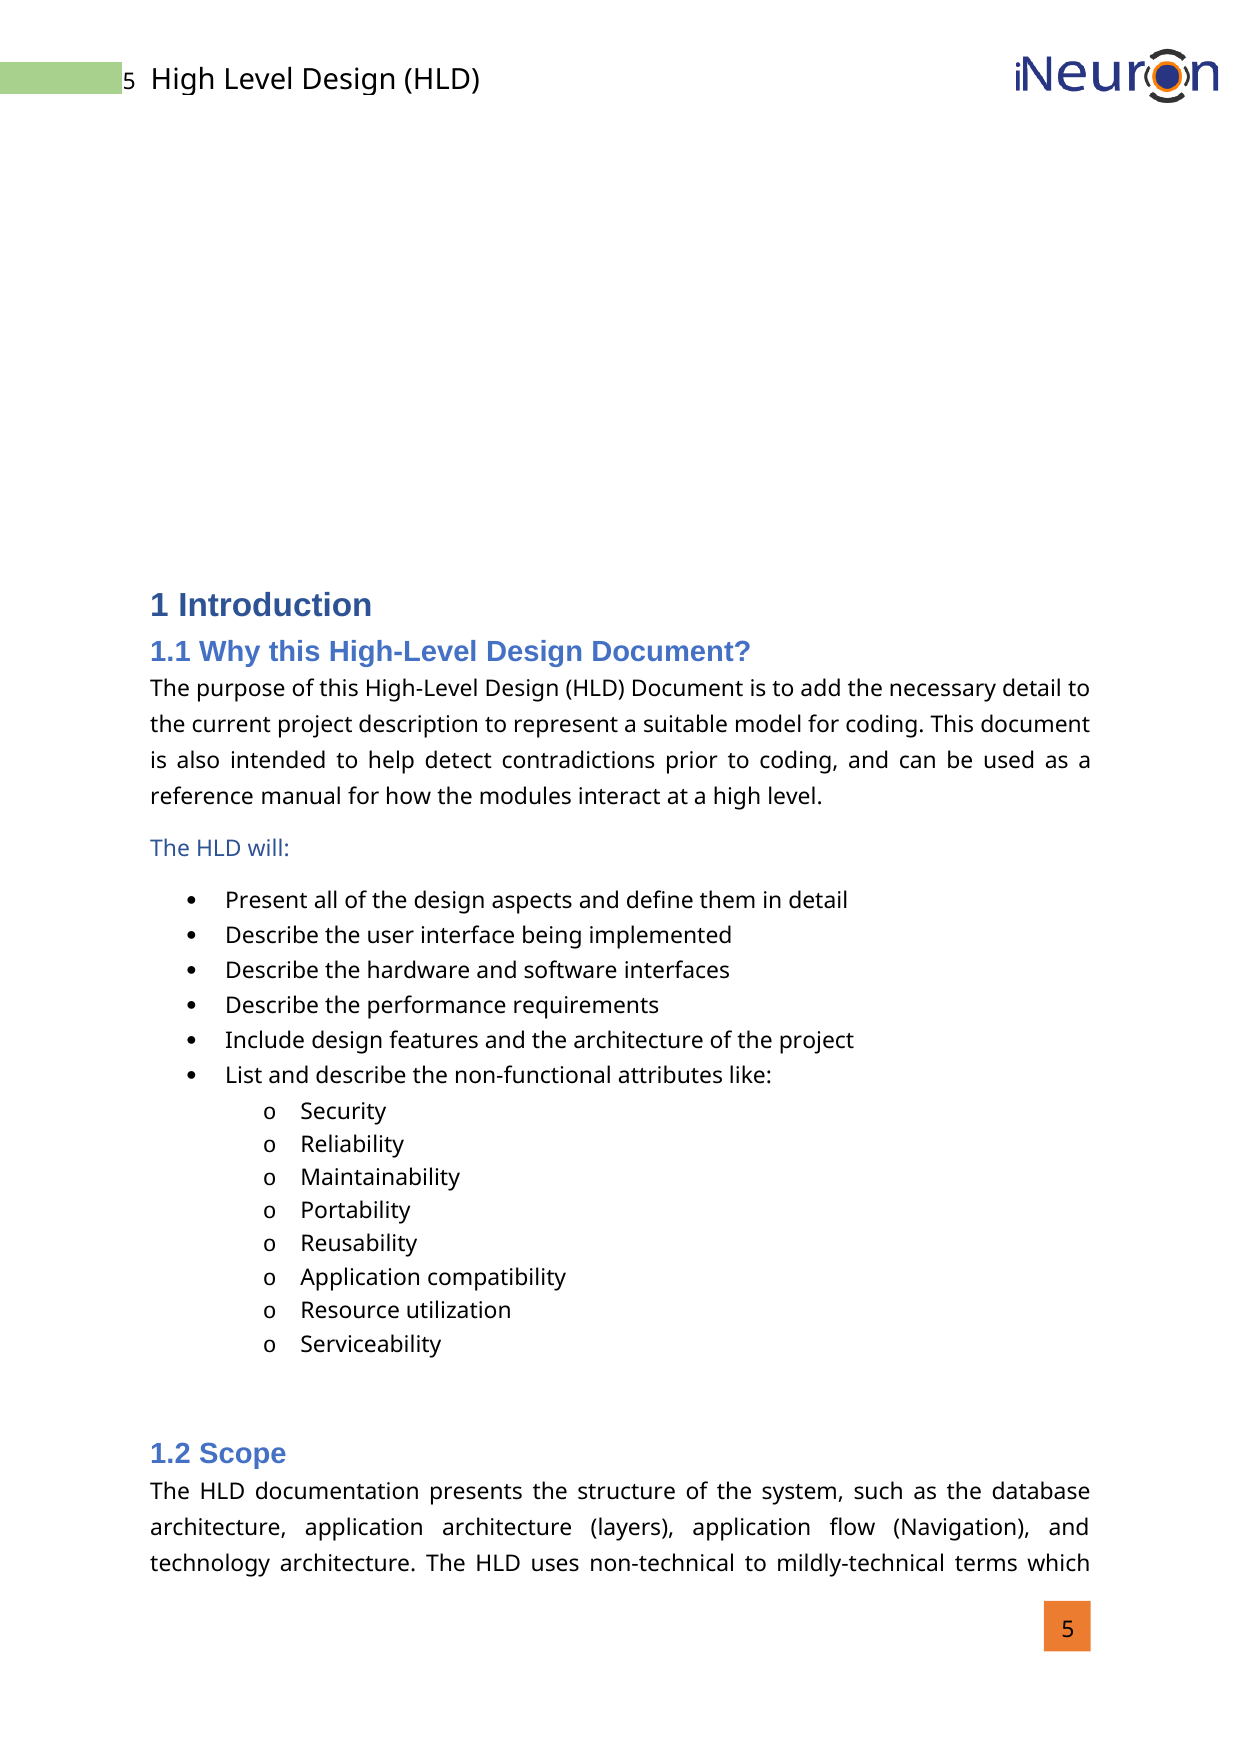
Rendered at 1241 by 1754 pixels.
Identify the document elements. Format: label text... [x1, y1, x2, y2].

list Maintainability [263, 1161, 1153, 1192]
list Security [263, 1095, 1153, 1126]
list Portability [263, 1194, 1153, 1226]
list Serviceability [263, 1328, 1153, 1359]
picture [1016, 48, 1219, 103]
text The purpose of this High-Level Design (HLD) Document is to add the necessary detail to the current project description to represent a suitable model for coding. This document is also intended to help detect contradictions prior to coding, and can be used as a reference manual for how the modules interact at a high level. [150, 672, 1091, 811]
text The HLD will: [150, 832, 1153, 863]
list Reusability [263, 1227, 1153, 1259]
subtitle Scope [150, 1437, 1153, 1470]
list Reliability [263, 1128, 1153, 1159]
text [150, 1475, 1091, 1578]
list Resource utilization [263, 1294, 1153, 1326]
list Application compatibility [263, 1261, 1153, 1292]
list List and describe the non-functional attributes like: [187, 1059, 1153, 1090]
list Describe the performance requirements [187, 989, 1153, 1021]
list Include design features and the architecture of the project [187, 1024, 1153, 1056]
list Present all of the design aspects and define them in detail [187, 884, 1153, 916]
list Describe the hardware and software interfaces [187, 954, 1153, 986]
list Describe the user interface being implemented [187, 919, 1153, 951]
subtitle Why this High-Level Design Document? [150, 634, 1153, 667]
subtitle Introduction [150, 585, 1153, 623]
